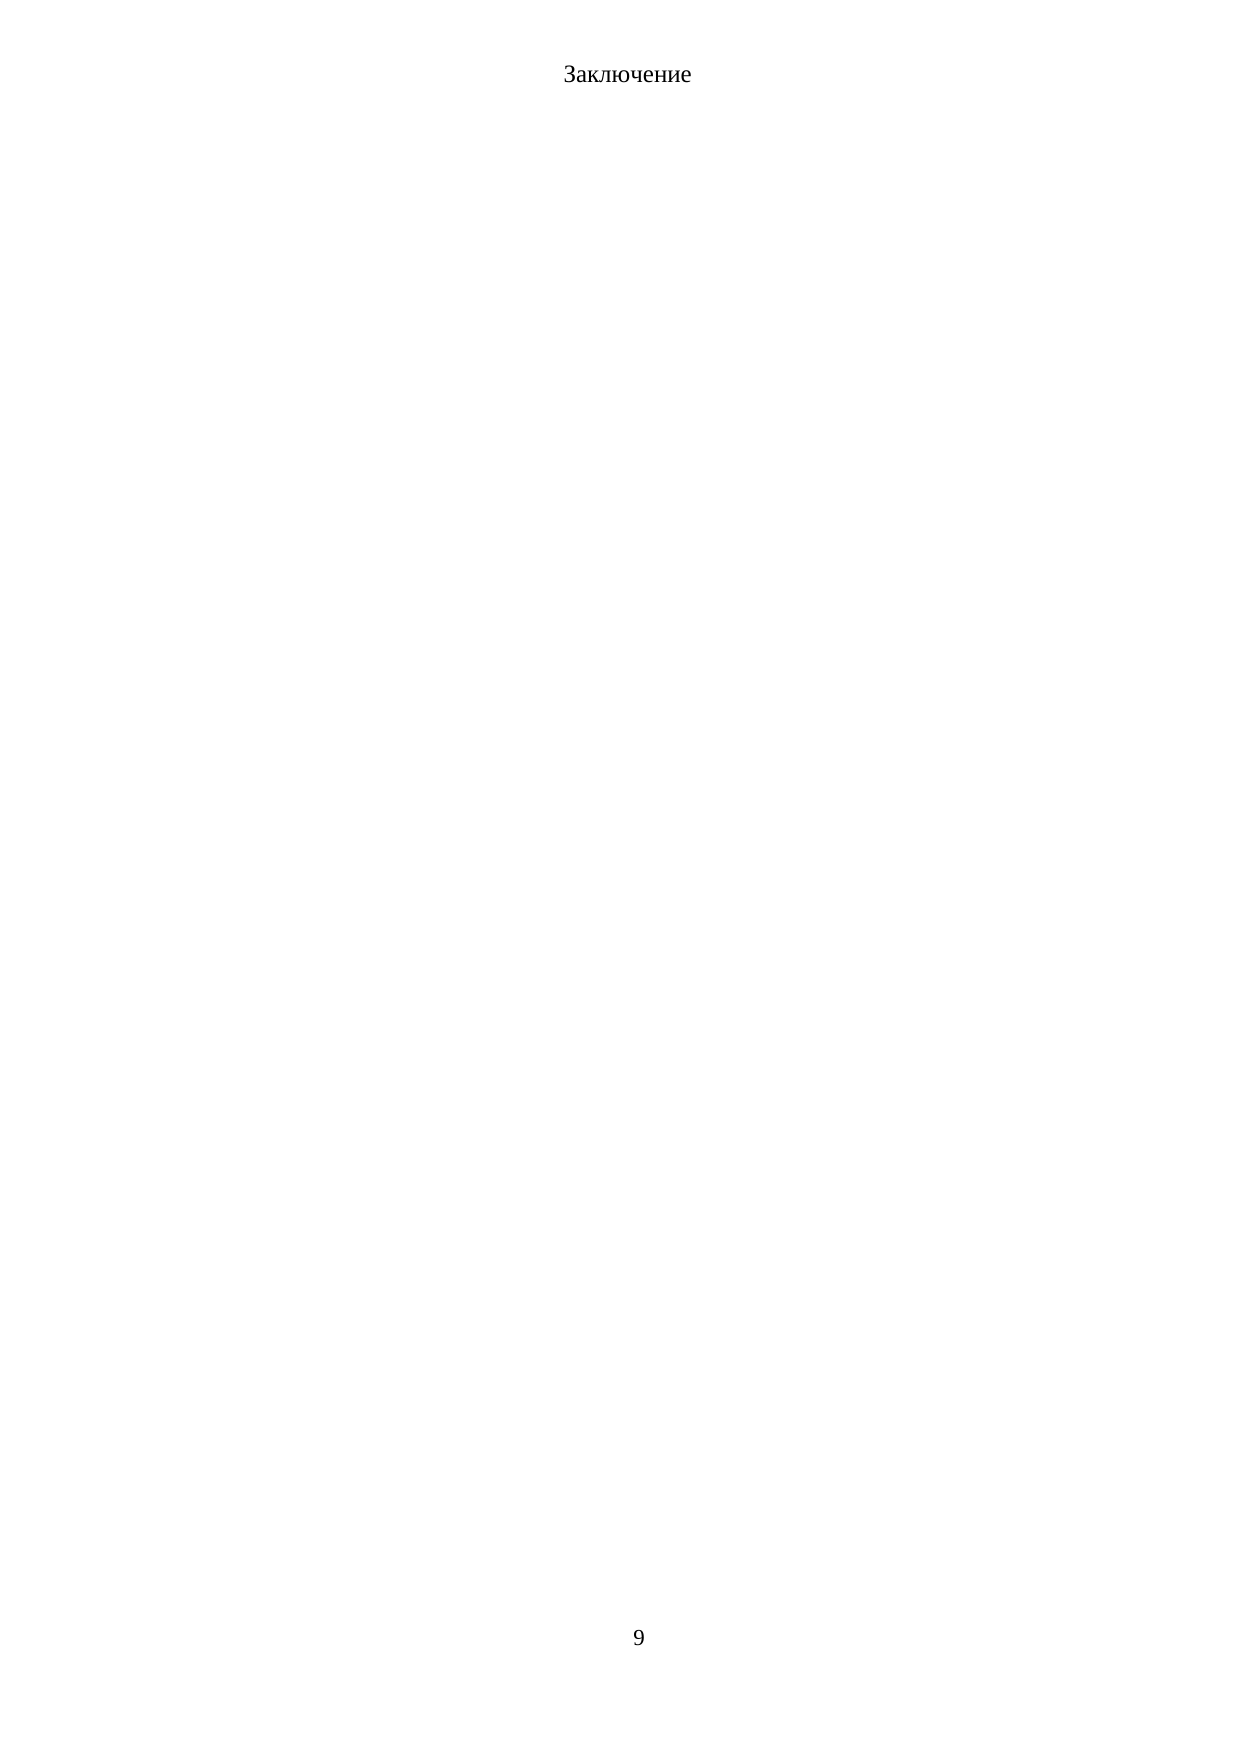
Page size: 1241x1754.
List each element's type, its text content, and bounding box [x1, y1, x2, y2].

text Заключение [117, 59, 1138, 88]
